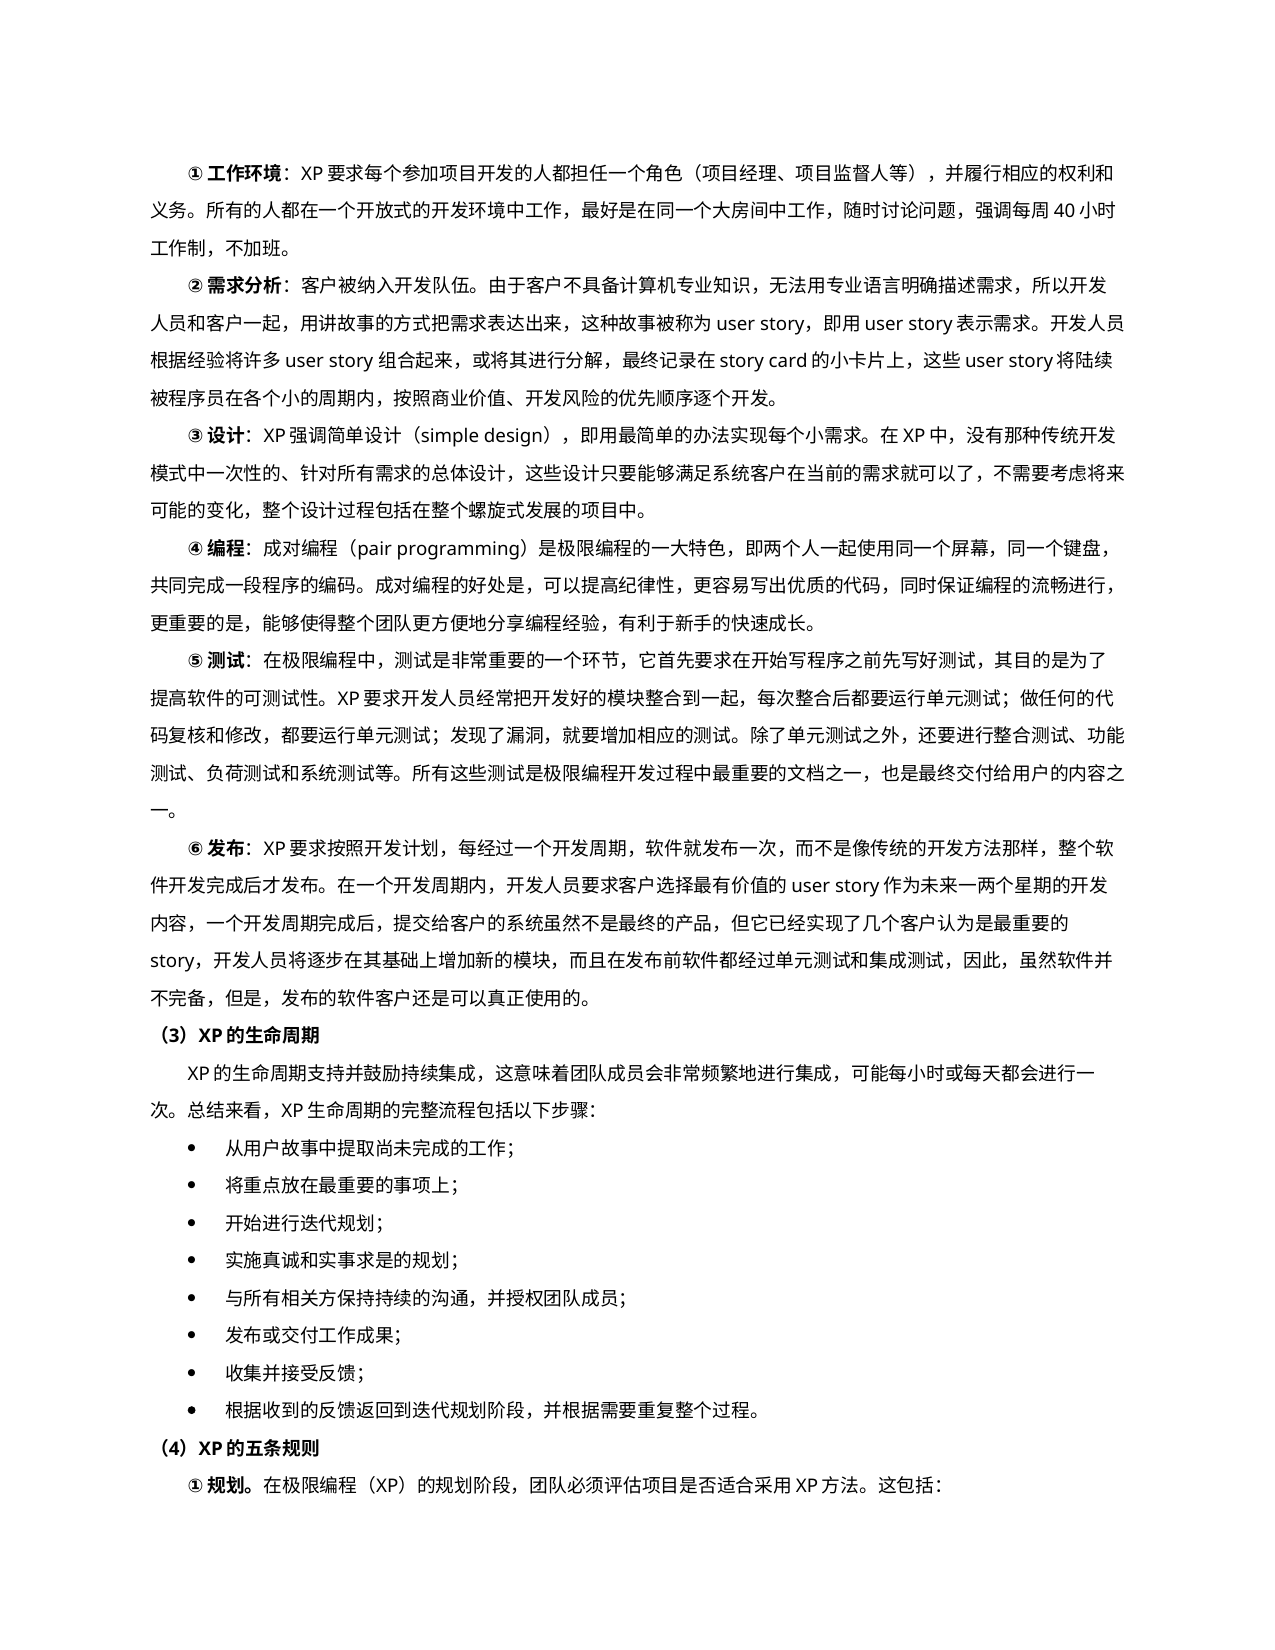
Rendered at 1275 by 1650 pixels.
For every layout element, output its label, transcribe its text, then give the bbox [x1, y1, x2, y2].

list ①规划。在极限编程（XP）的规划阶段，团队必须评估项目是否适合采用XP方法。这包括： [150, 1462, 1125, 1500]
list ②需求分析：客户被纳入开发队伍。由于客户不具备计算机专业知识，无法用专业语言明确描述需求，所以开发人员和客户一起，用讲故事的方式把需求表达出来，这种故事被称为user story，即用user story表示需求。开发人员根据经验将许多user story 组合起来，或将其进行分解，最终记录在story card的小卡片上，这些user story将陆续被程序员在各个小的周期内，按照商业价值、开发风险的优先顺序逐个开发。 [150, 262, 1125, 412]
list 收集并接受反馈； [188, 1350, 1125, 1387]
list 开始进行迭代规划； [188, 1200, 1125, 1237]
list ⑥发布：XP要求按照开发计划，每经过一个开发周期，软件就发布一次，而不是像传统的开发方法那样，整个软件开发完成后才发布。在一个开发周期内，开发人员要求客户选择最有价值的user story作为未来一两个星期的开发内容，一个开发周期完成后，提交给客户的系统虽然不是最终的产品，但它已经实现了几个客户认为是最重要的story，开发人员将逐步在其基础上增加新的模块，而且在发布前软件都经过单元测试和集成测试，因此，虽然软件并不完备，但是，发布的软件客户还是可以真正使用的。 [150, 825, 1125, 1012]
list ⑤测试：在极限编程中，测试是非常重要的一个环节，它首先要求在开始写程序之前先写好测试，其目的是为了提高软件的可测试性。XP要求开发人员经常把开发好的模块整合到一起，每次整合后都要运行单元测试；做任何的代码复核和修改，都要运行单元测试；发现了漏洞，就要增加相应的测试。除了单元测试之外，还要进行整合测试、功能测试、负荷测试和系统测试等。所有这些测试是极限编程开发过程中最重要的文档之一，也是最终交付给用户的内容之一。 [150, 637, 1125, 825]
list XP的生命周期支持并鼓励持续集成，这意味着团队成员会非常频繁地进行集成，可能每小时或每天都会进行一次。总结来看，XP生命周期的完整流程包括以下步骤： [150, 1050, 1125, 1125]
list XP的五条规则 [150, 1425, 1125, 1462]
list 实施真诚和实事求是的规划； [188, 1237, 1125, 1275]
list ③设计：XP强调简单设计（simple design），即用最简单的办法实现每个小需求。在XP中，没有那种传统开发模式中一次性的、针对所有需求的总体设计，这些设计只要能够满足系统客户在当前的需求就可以了，不需要考虑将来可能的变化，整个设计过程包括在整个螺旋式发展的项目中。 [150, 412, 1125, 525]
list 从用户故事中提取尚未完成的工作； [188, 1125, 1125, 1162]
list 与所有相关方保持持续的沟通，并授权团队成员； [188, 1275, 1125, 1312]
list 将重点放在最重要的事项上； [188, 1162, 1125, 1200]
list ④编程：成对编程（pair programming）是极限编程的一大特色，即两个人一起使用同一个屏幕，同一个键盘，共同完成一段程序的编码。成对编程的好处是，可以提高纪律性，更容易写出优质的代码，同时保证编程的流畅进行，更重要的是，能够使得整个团队更方便地分享编程经验，有利于新手的快速成长。 [150, 525, 1125, 637]
list 根据收到的反馈返回到迭代规划阶段，并根据需要重复整个过程。 [188, 1387, 1125, 1425]
list 发布或交付工作成果； [188, 1312, 1125, 1350]
list XP的生命周期 [150, 1012, 1125, 1050]
list ①工作环境：XP要求每个参加项目开发的人都担任一个角色（项目经理、项目监督人等），并履行相应的权利和义务。所有的人都在一个开放式的开发环境中工作，最好是在同一个大房间中工作，随时讨论问题，强调每周40小时工作制，不加班。 [150, 150, 1125, 262]
